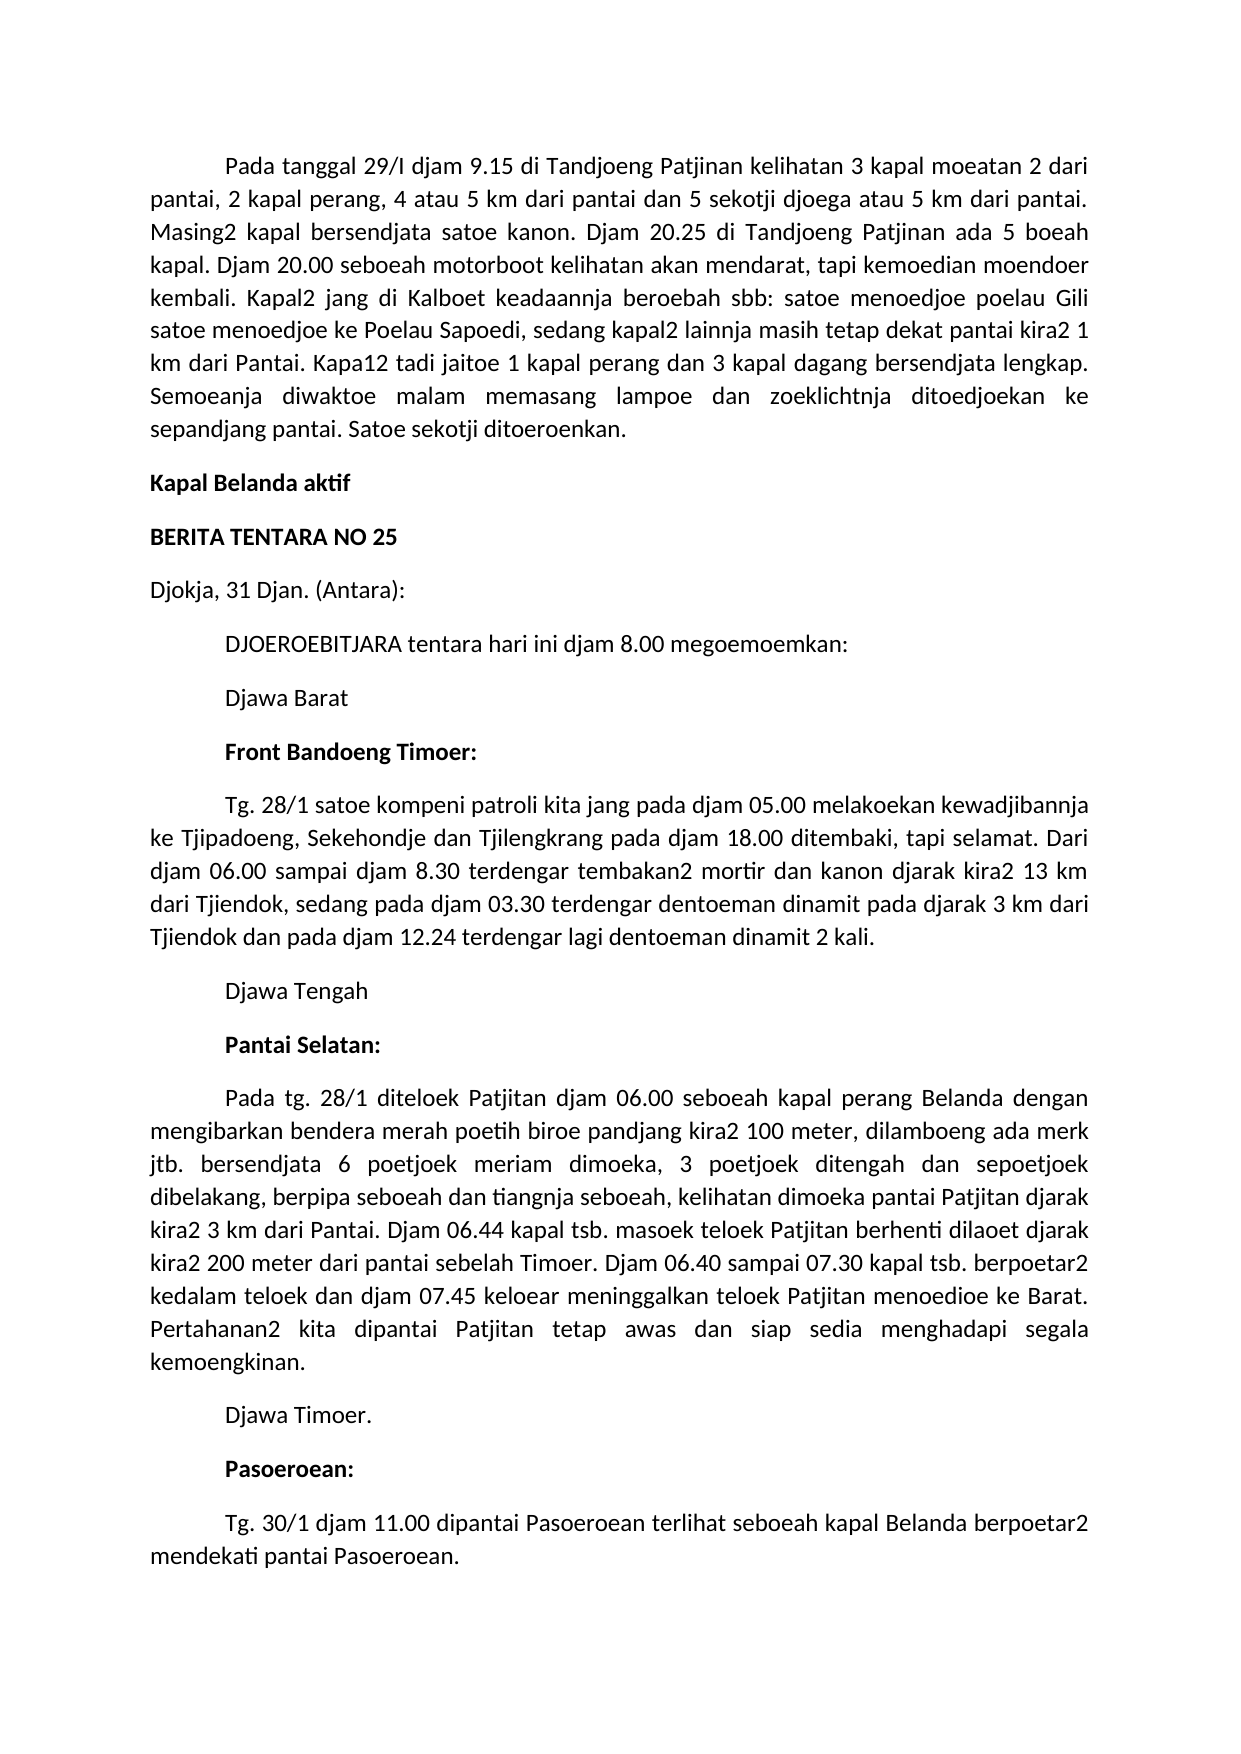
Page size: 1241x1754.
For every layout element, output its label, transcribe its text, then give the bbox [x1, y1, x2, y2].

text Djawa Timoer. [150, 1399, 1090, 1430]
text Tg. 28/1 satoe kompeni patroli kita jang pada djam 05.00 melakoekan kewadjibannja ke Tjipadoeng, Sekehondje dan Tjilengkrang pada djam 18.00 ditembaki, tapi selamat. Dari djam 06.00 sampai djam 8.30 terdengar tembakan2 mortir dan kanon djarak kira2 13 km dari Tjiendok, sedang pada djam 03.30 terdengar dentoeman dinamit pada djarak 3 km dari Tjiendok dan pada djam 12.24 terdengar lagi dentoeman dinamit 2 kali. [150, 789, 1090, 952]
text Djokja, 31 Djan. (Antara): [150, 574, 1090, 605]
text Djawa Barat [150, 682, 1090, 713]
text Pasoeroean: [150, 1453, 1090, 1484]
text Pada tg. 28/1 diteloek Patjitan djam 06.00 seboeah kapal perang Belanda dengan mengibarkan bendera merah poetih biroe pandjang kira2 100 meter, dilamboeng ada merk jtb. bersendjata 6 poetjoek meriam dimoeka, 3 poetjoek ditengah dan sepoetjoek dibelakang, berpipa seboeah dan tiangnja seboeah, kelihatan dimoeka pantai Patjitan djarak kira2 3 km dari Pantai. Djam 06.44 kapal tsb. masoek teloek Patjitan berhenti dilaoet djarak kira2 200 meter dari pantai sebelah Timoer. Djam 06.40 sampai 07.30 kapal tsb. berpoetar2 kedalam teloek dan djam 07.45 keloear meninggalkan teloek Patjitan menoedioe ke Barat. Pertahanan2 kita dipantai Patjitan tetap awas dan siap sedia menghadapi segala kemoengkinan. [150, 1082, 1090, 1376]
text BERITA TENTARA NO 25 [150, 521, 1090, 551]
text Kapal Belanda aktif [150, 467, 1090, 498]
text Pada tanggal 29/I djam 9.15 di Tandjoeng Patjinan kelihatan 3 kapal moeatan 2 dari pantai, 2 kapal perang, 4 atau 5 km dari pantai dan 5 sekotji djoega atau 5 km dari pantai. Masing2 kapal bersendjata satoe kanon. Djam 20.25 di Tandjoeng Patjinan ada 5 boeah kapal. Djam 20.00 seboeah motorboot kelihatan akan mendarat, tapi kemoedian moendoer kembali. Kapal2 jang di Kalboet keadaannja beroebah sbb: satoe menoedjoe poelau Gili satoe menoedjoe ke Poelau Sapoedi, sedang kapal2 lainnja masih tetap dekat pantai kira2 1 km dari Pantai. Kapa12 tadi jaitoe 1 kapal perang dan 3 kapal dagang bersendjata lengkap. Semoeanja diwaktoe malam memasang lampoe dan zoeklichtnja ditoedjoekan ke sepandjang pantai. Satoe sekotji ditoeroenkan. [150, 150, 1090, 444]
text DJOEROEBITJARA tentara hari ini djam 8.00 megoemoemkan: [150, 628, 1090, 659]
text Front Bandoeng Timoer: [150, 736, 1090, 766]
text Tg. 30/1 djam 11.00 dipantai Pasoeroean terlihat seboeah kapal Belanda berpoetar2 mendekati pantai Pasoeroean. [150, 1507, 1090, 1571]
text Pantai Selatan: [150, 1029, 1090, 1059]
text Djawa Tengah [150, 975, 1090, 1006]
